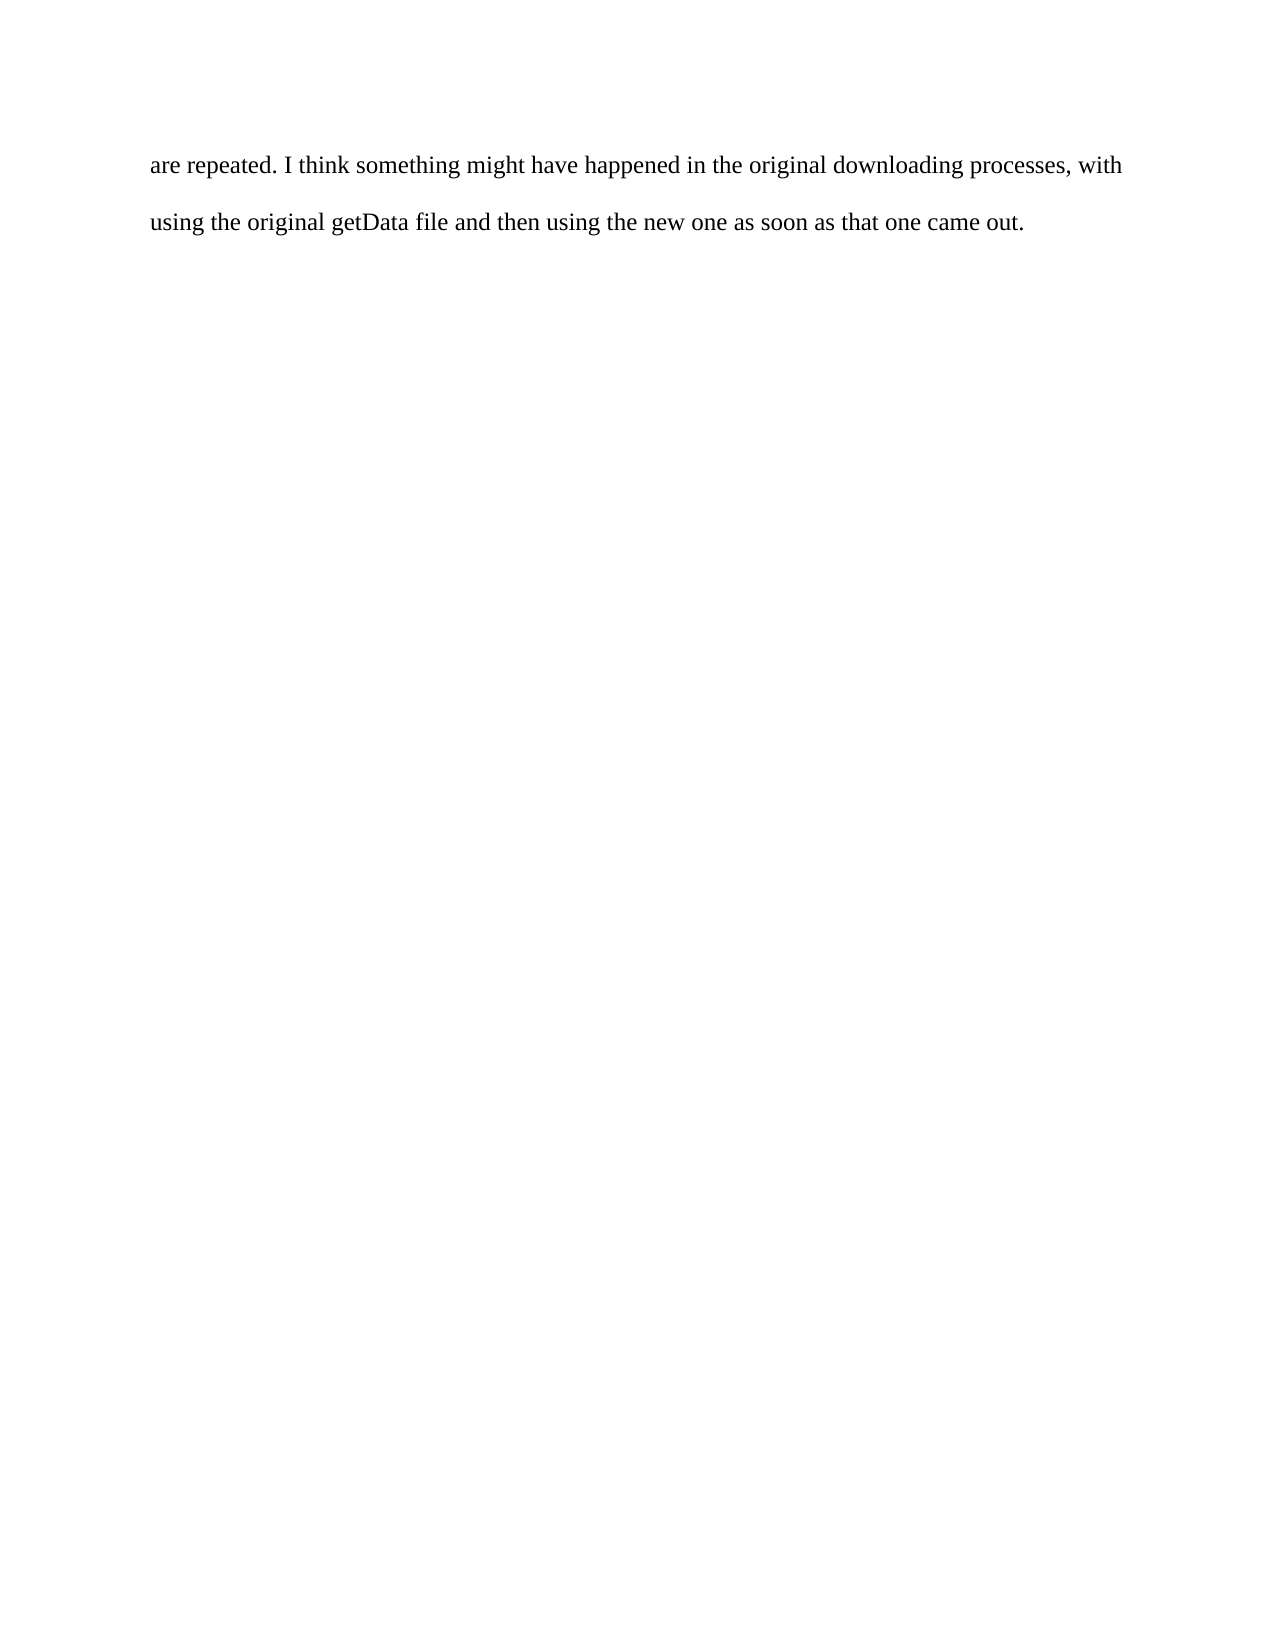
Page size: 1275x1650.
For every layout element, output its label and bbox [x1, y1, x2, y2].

text [150, 150, 1125, 236]
